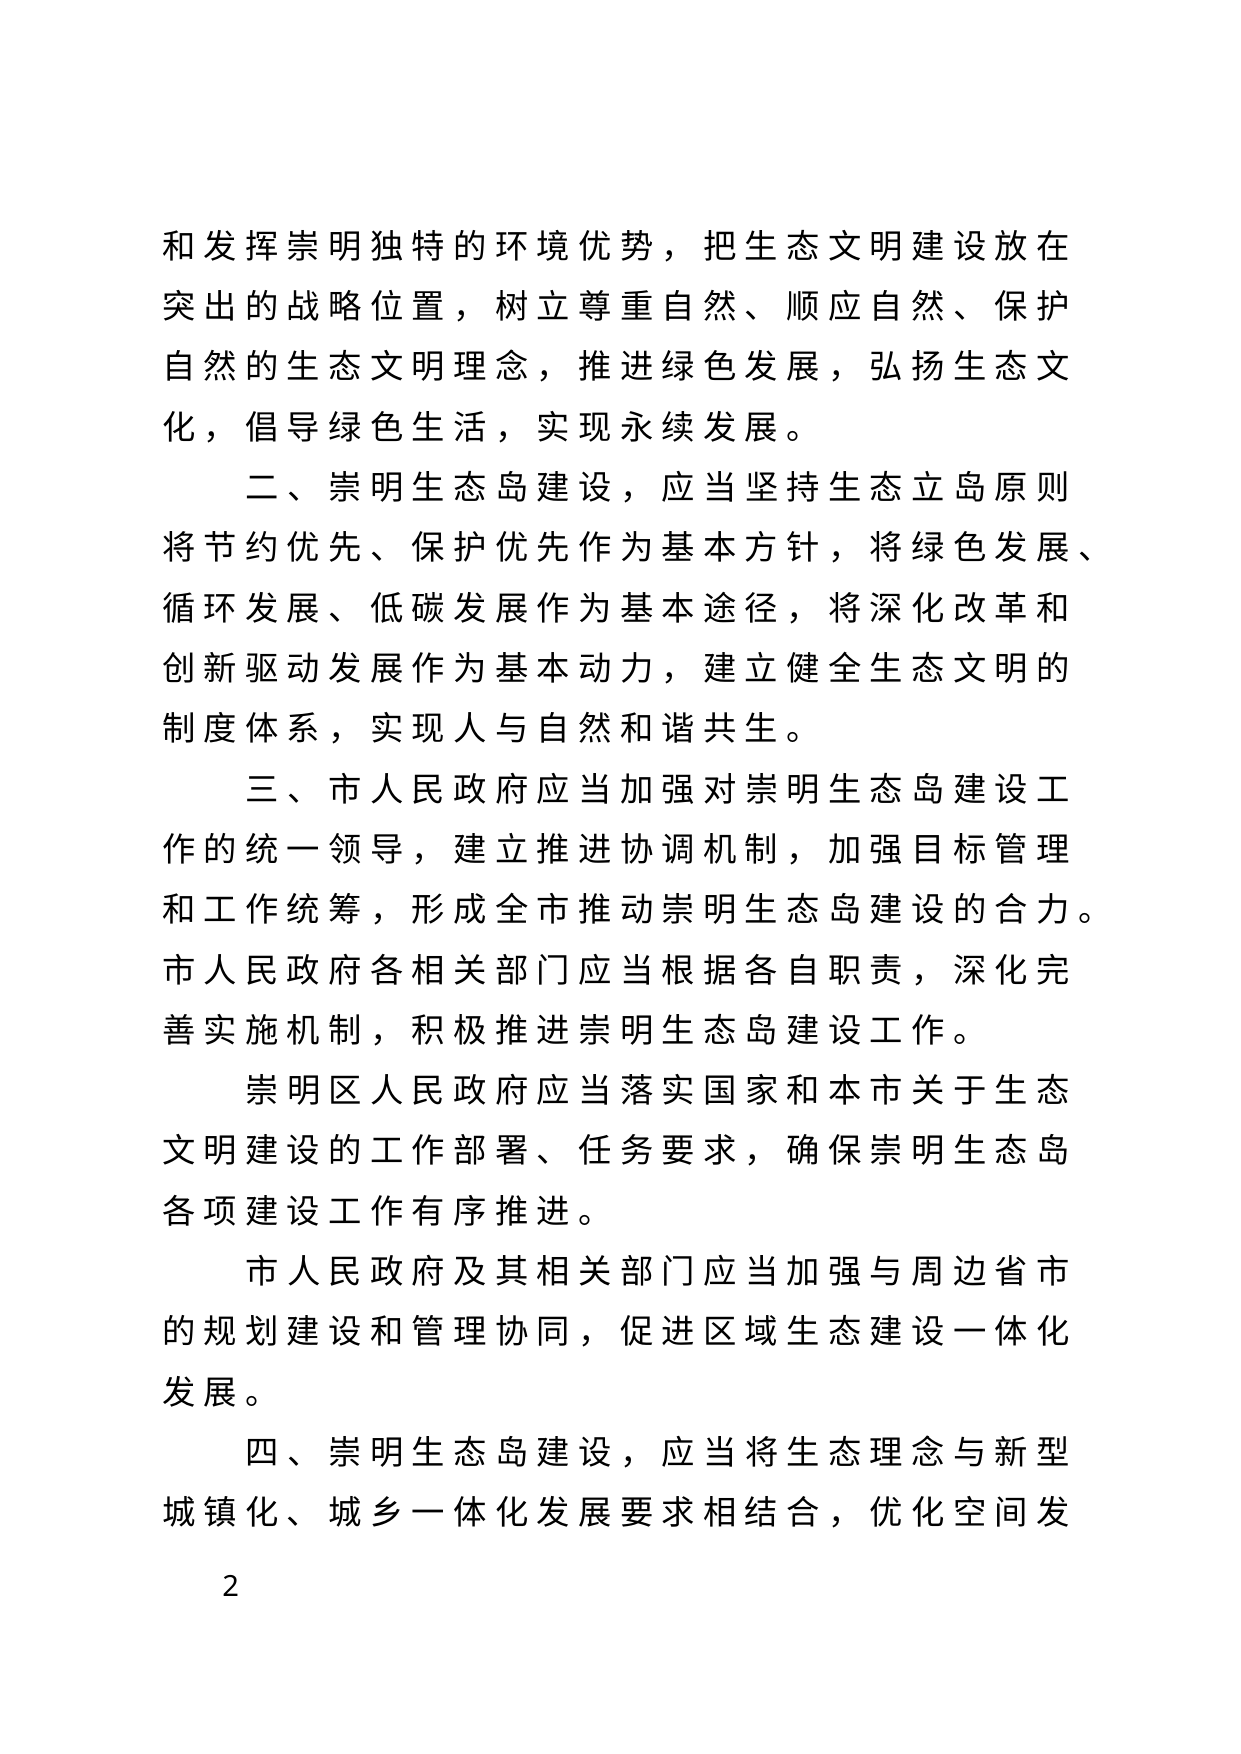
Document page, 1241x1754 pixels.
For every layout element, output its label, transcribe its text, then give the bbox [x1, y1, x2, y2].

text 二、崇明生态岛建设，应当坚持生态立岛原则，将节约优先、保护优先作为基本方针，将绿色发展、循环发展、低碳发展作为基本途径，将深化改革和创新驱动发展作为基本动力，建立健全生态文明的制度体系，实现人与自然和谐共生。 [162, 455, 1078, 756]
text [162, 1420, 1078, 1540]
text 三、市人民政府应当加强对崇明生态岛建设工作的统一领导，建立推进协调机制，加强目标管理和工作统筹，形成全市推动崇明生态岛建设的合力。市人民政府各相关部门应当根据各自职责，深化完善实施机制，积极推进崇明生态岛建设工作。 [162, 756, 1078, 1058]
text 崇明区人民政府应当落实国家和本市关于生态文明建设的工作部署、任务要求，确保崇明生态岛各项建设工作有序推进。 [162, 1058, 1078, 1239]
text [162, 213, 1078, 455]
text 市人民政府及其相关部门应当加强与周边省市的规划建设和管理协同，促进区域生态建设一体化发展。 [162, 1239, 1078, 1420]
